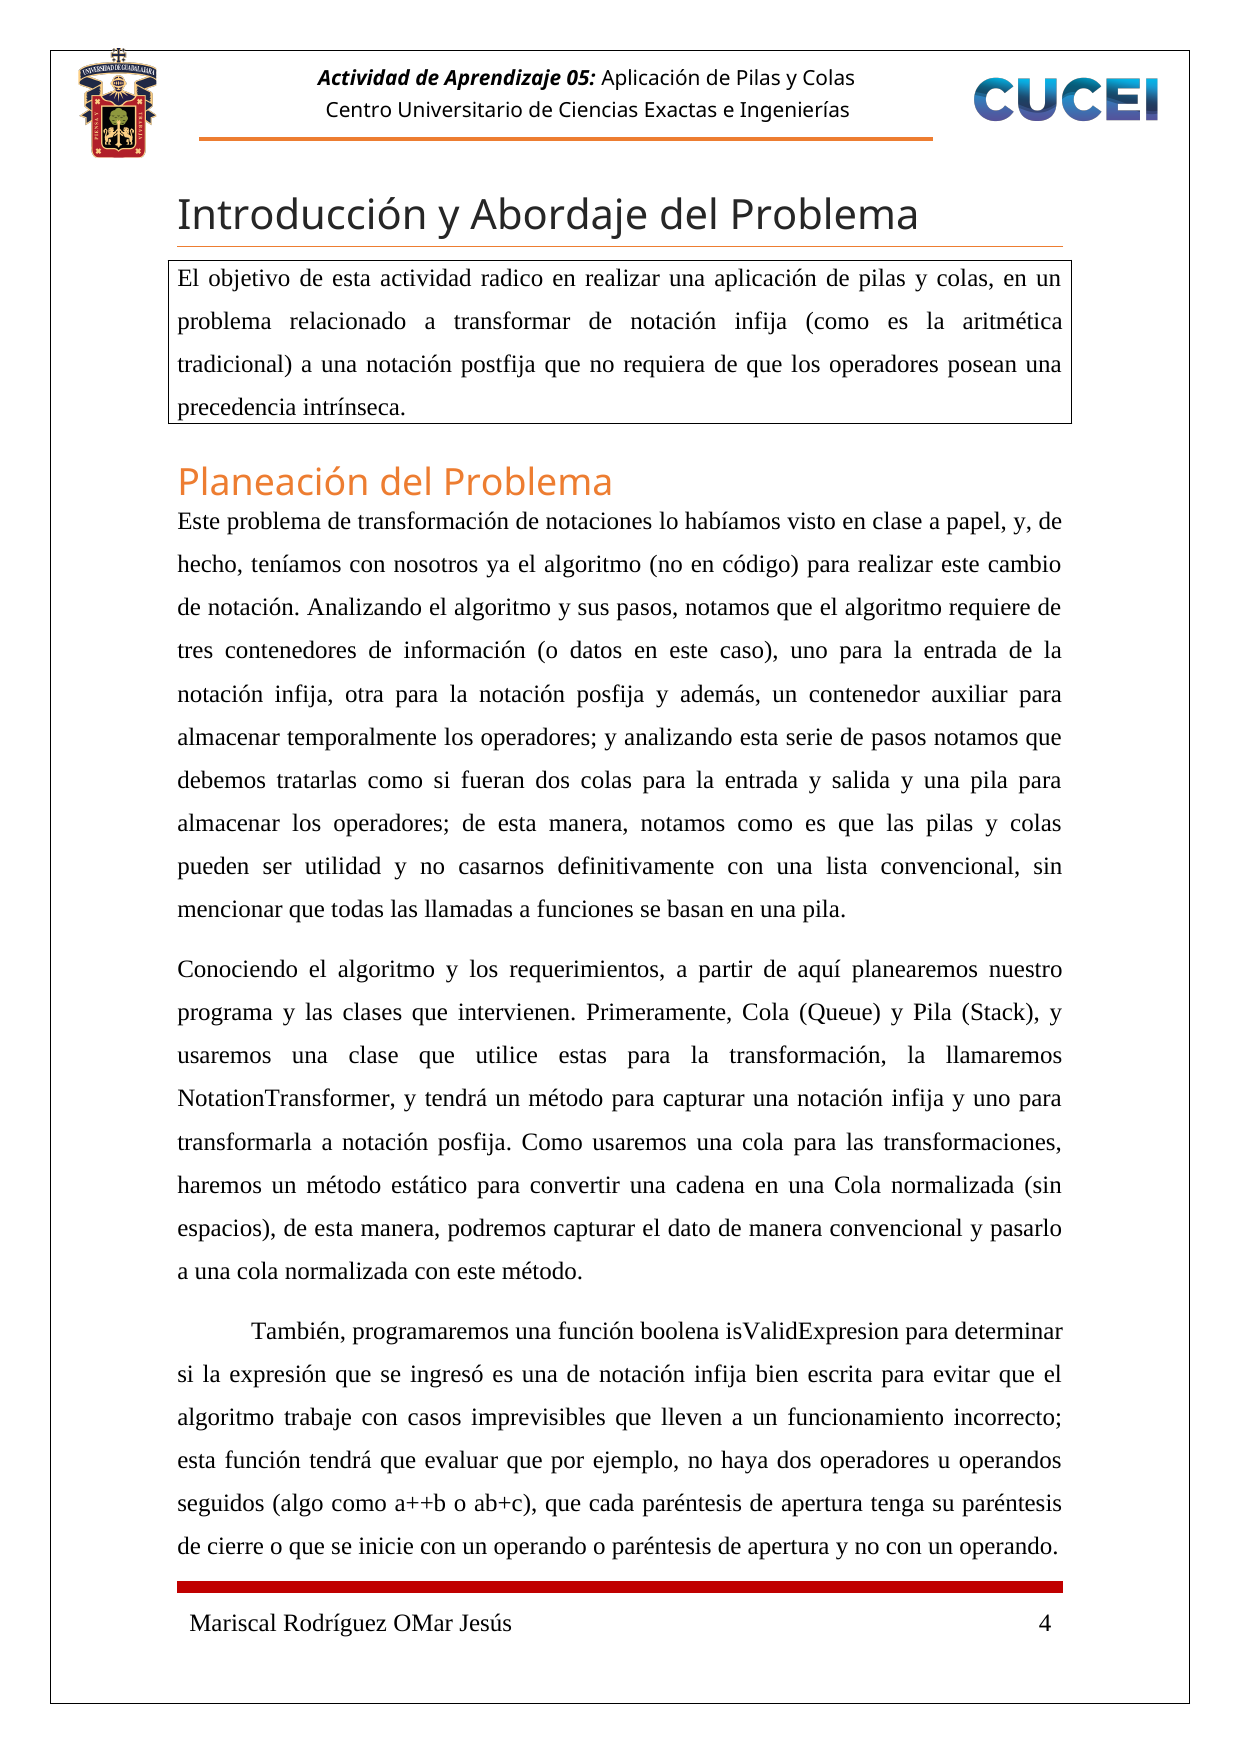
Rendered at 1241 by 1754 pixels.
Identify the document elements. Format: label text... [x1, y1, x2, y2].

picture [78, 48, 157, 158]
text También, programaremos una función boolena isValidExpresion para determinar si la expresión que se ingresó es una de notación infija bien escrita para evitar que el algoritmo trabaje con casos imprevisibles que lleven a un funcionamiento incorrecto; esta función tendrá que evaluar que por ejemplo, no haya dos operadores u operandos seguidos (algo como a++b o ab+c), que cada paréntesis de apertura tenga su paréntesis de cierre o que se inicie con un operando o paréntesis de apertura y no con un operando. [177, 1316, 1063, 1560]
picture [967, 64, 1189, 123]
text Este problema de transformación de notaciones lo habíamos visto en clase a papel, y, de hecho, teníamos con nosotros ya el algoritmo (no en código) para realizar este cambio de notación. Analizando el algoritmo y sus pasos, notamos que el algoritmo requiere de tres contenedores de información (o datos en este caso), uno para la entrada de la notación infija, otra para la notación posfija y además, un contenedor auxiliar para almacenar temporalmente los operadores; y analizando esta serie de pasos notamos que debemos tratarlas como si fueran dos colas para la entrada y salida y una pila para almacenar los operadores; de esta manera, notamos como es que las pilas y colas pueden ser utilidad y no casarnos definitivamente con una lista convencional, sin mencionar que todas las llamadas a funciones se basan en una pila. [177, 506, 1063, 923]
text El objetivo de esta actividad radico en realizar una aplicación de pilas y colas, en un problema relacionado a transformar de notación infija (como es la aritmética tradicional) a una notación postfija que no requiera de que los operadores posean una precedencia intrínseca. [169, 261, 1071, 423]
subtitle Introducción y Abordaje del Problema [177, 185, 1063, 246]
subtitle Planeación del Problema [177, 455, 1063, 506]
text Conociendo el algoritmo y los requerimientos, a partir de aquí planearemos nuestro programa y las clases que intervienen. Primeramente, Cola (Queue) y Pila (Stack), y usaremos una clase que utilice estas para la transformación, la llamaremos NotationTransformer, y tendrá un método para capturar una notación infija y uno para transformarla a notación posfija. Como usaremos una cola para las transformaciones, haremos un método estático para convertir una cadena en una Cola normalizada (sin espacios), de esta manera, podremos capturar el dato de manera convencional y pasarlo a una cola normalizada con este método. [177, 954, 1063, 1285]
